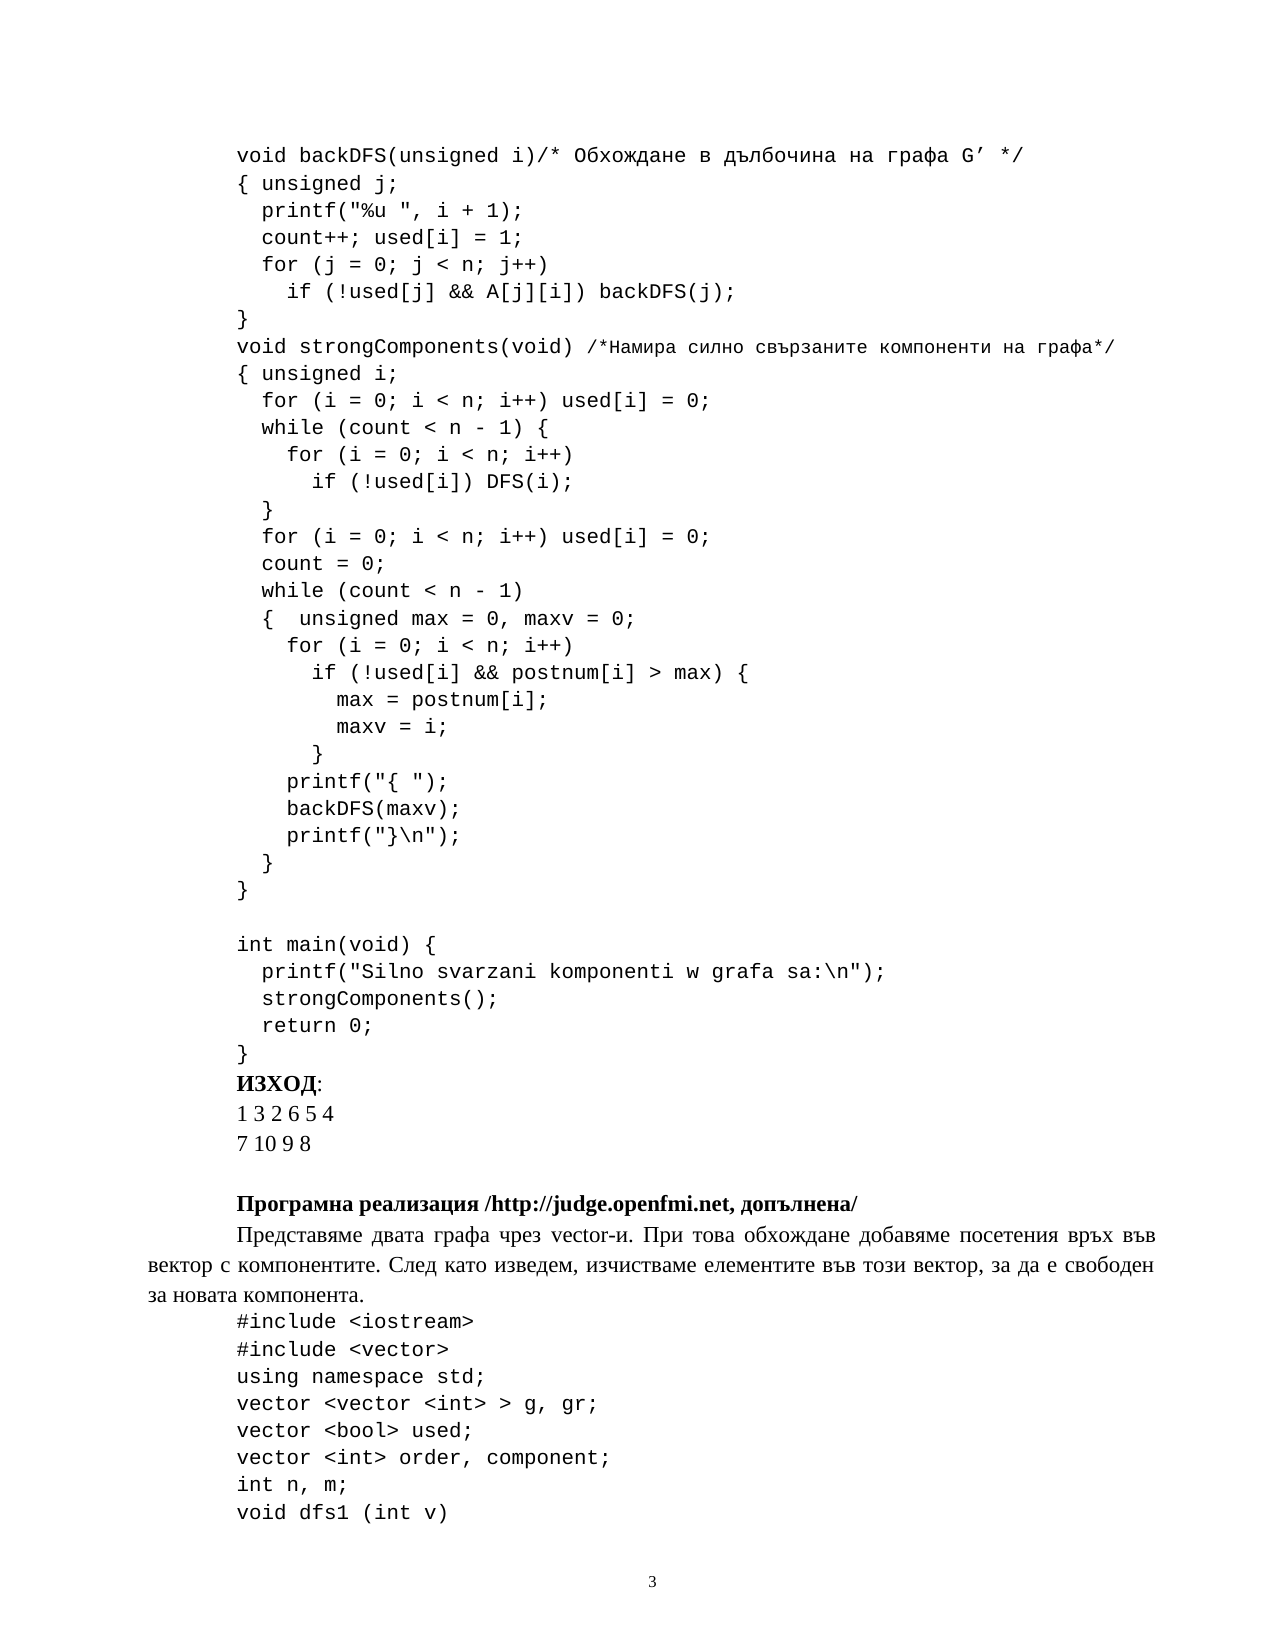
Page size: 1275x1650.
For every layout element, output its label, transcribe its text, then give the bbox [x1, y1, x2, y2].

text for (i = 0; i < n; i++) used[i] = 0; [148, 390, 1157, 414]
text Представяме двата графа чрез vector-и. При това обхождане добавяме посетения връх във вектор с компонентите. След като изведем, изчистваме елементите във този вектор, за да е свободен за новата компонента. [148, 1221, 1157, 1307]
text return 0; [148, 1015, 1157, 1039]
text printf("%u ", i + 1); [148, 200, 1157, 223]
text while (count < n - 1) [148, 580, 1157, 604]
text int main(void) { [148, 934, 1157, 957]
text max = postnum[i]; [148, 689, 1157, 713]
text { unsigned max = 0, maxv = 0; [148, 607, 1157, 631]
text } [148, 1042, 1157, 1066]
text vector <int> order, component; [148, 1447, 1157, 1471]
text ИЗХОД: [148, 1070, 1157, 1096]
text strongComponents(); [148, 988, 1157, 1012]
text maxv = i; [148, 716, 1157, 740]
text vector <bool> used; [148, 1420, 1157, 1444]
text } [148, 852, 1157, 876]
text } [148, 879, 1157, 903]
text void backDFS(unsigned i)/* Обхождане в дълбочина на графа G’ */ [148, 145, 1157, 169]
text for (i = 0; i < n; i++) [148, 444, 1157, 468]
text if (!used[i]) DFS(i); [148, 472, 1157, 495]
text using namespace std; [148, 1366, 1157, 1389]
text if (!used[j] && A[j][i]) backDFS(j); [148, 281, 1157, 305]
text printf("Silno svarzani komponenti w grafa sa:\n"); [148, 961, 1157, 984]
text 1 3 2 6 5 4 [148, 1100, 1157, 1126]
text } [148, 743, 1157, 767]
text #include <iostream> [148, 1311, 1157, 1335]
text Програмна реализация /http://judge.openfmi.net, допълнена/ [148, 1191, 1157, 1217]
text { unsigned j; [148, 172, 1157, 196]
text for (j = 0; j < n; j++) [148, 254, 1157, 278]
text printf("{ "); [148, 771, 1157, 794]
text backDFS(maxv); [148, 798, 1157, 821]
text 7 10 9 8 [148, 1130, 1157, 1156]
text count++; used[i] = 1; [148, 227, 1157, 251]
text vector <vector <int> > g, gr; [148, 1393, 1157, 1417]
text for (i = 0; i < n; i++) [148, 635, 1157, 658]
text if (!used[i] && postnum[i] > max) { [148, 662, 1157, 686]
text void dfs1 (int v) [148, 1502, 1157, 1525]
text { unsigned i; [148, 363, 1157, 386]
text } [148, 308, 1157, 332]
text printf("}\n"); [148, 825, 1157, 849]
text while (count < n - 1) { [148, 417, 1157, 441]
text #include <vector> [148, 1338, 1157, 1362]
text int n, m; [148, 1474, 1157, 1498]
text } [148, 499, 1157, 522]
text for (i = 0; i < n; i++) used[i] = 0; [148, 526, 1157, 549]
text count = 0; [148, 553, 1157, 577]
text void strongComponents(void) /*Намира силно свързаните компоненти на графа*/ [148, 336, 1157, 359]
